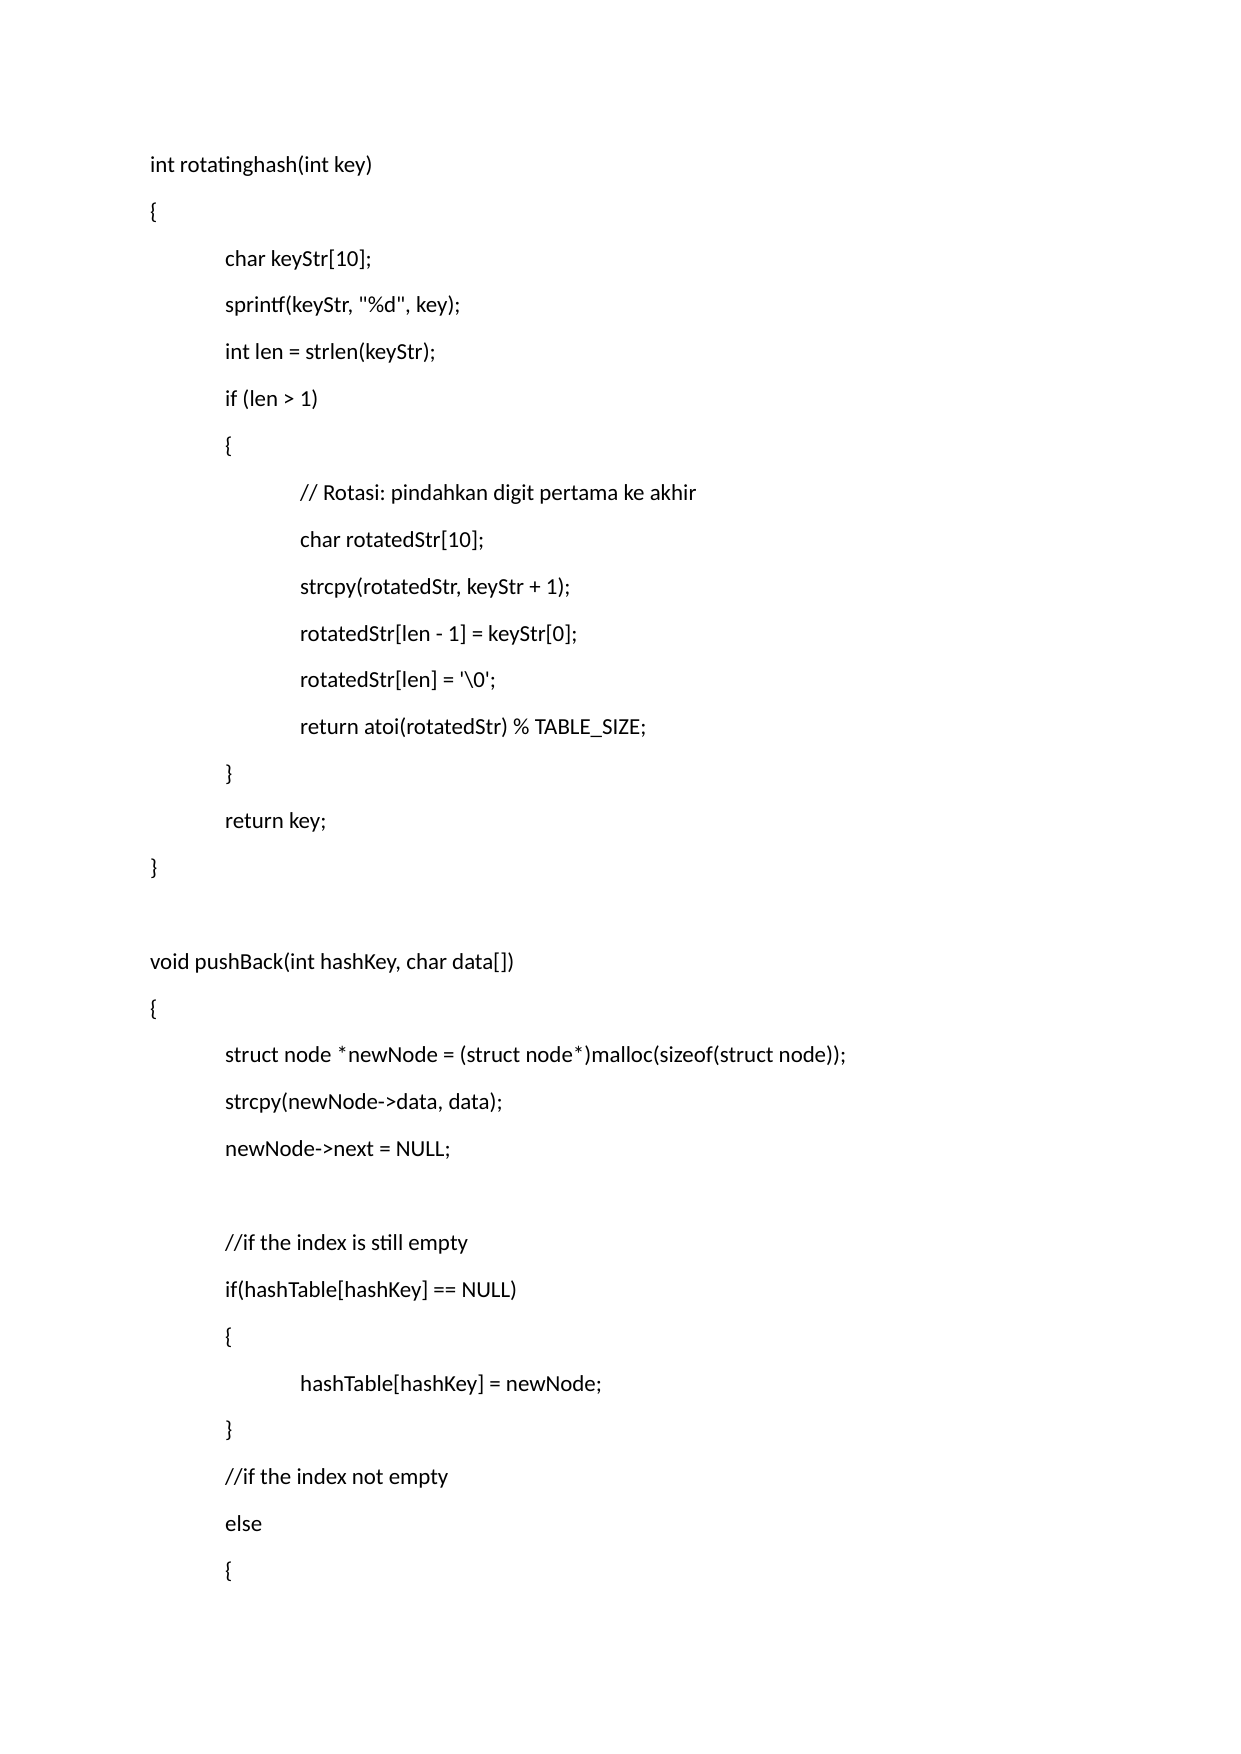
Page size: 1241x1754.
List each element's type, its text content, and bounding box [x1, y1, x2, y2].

text hashTable[hashKey] = newNode; [150, 1369, 1090, 1397]
text rotatedStr[len] = '\0'; [150, 666, 1090, 694]
text return atoi(rotatedStr) % TABLE_SIZE; [150, 712, 1090, 741]
text int rotatinghash(int key) [150, 150, 1090, 178]
text //if the index is still empty [150, 1228, 1090, 1256]
text if(hashTable[hashKey] == NULL) [150, 1275, 1090, 1303]
text { [150, 1556, 1090, 1584]
text strcpy(rotatedStr, keyStr + 1); [150, 572, 1090, 600]
text //if the index not empty [150, 1462, 1090, 1491]
text struct node *newNode = (struct node*)malloc(sizeof(struct node)); [150, 1041, 1090, 1069]
text return key; [150, 806, 1090, 834]
text } [150, 853, 1090, 881]
text char rotatedStr[10]; [150, 525, 1090, 553]
text else [150, 1509, 1090, 1537]
text { [150, 431, 1090, 459]
text newNode->next = NULL; [150, 1134, 1090, 1162]
text // Rotasi: pindahkan digit pertama ke akhir [150, 478, 1090, 506]
text strcpy(newNode->data, data); [150, 1087, 1090, 1116]
text { [150, 197, 1090, 225]
text } [150, 759, 1090, 787]
text { [150, 1322, 1090, 1350]
text char keyStr[10]; [150, 244, 1090, 272]
text void pushBack(int hashKey, char data[]) [150, 947, 1090, 975]
text rotatedStr[len - 1] = keyStr[0]; [150, 619, 1090, 647]
text sprintf(keyStr, "%d", key); [150, 291, 1090, 319]
text } [150, 1416, 1090, 1444]
text { [150, 994, 1090, 1022]
text if (len > 1) [150, 384, 1090, 412]
text int len = strlen(keyStr); [150, 337, 1090, 366]
